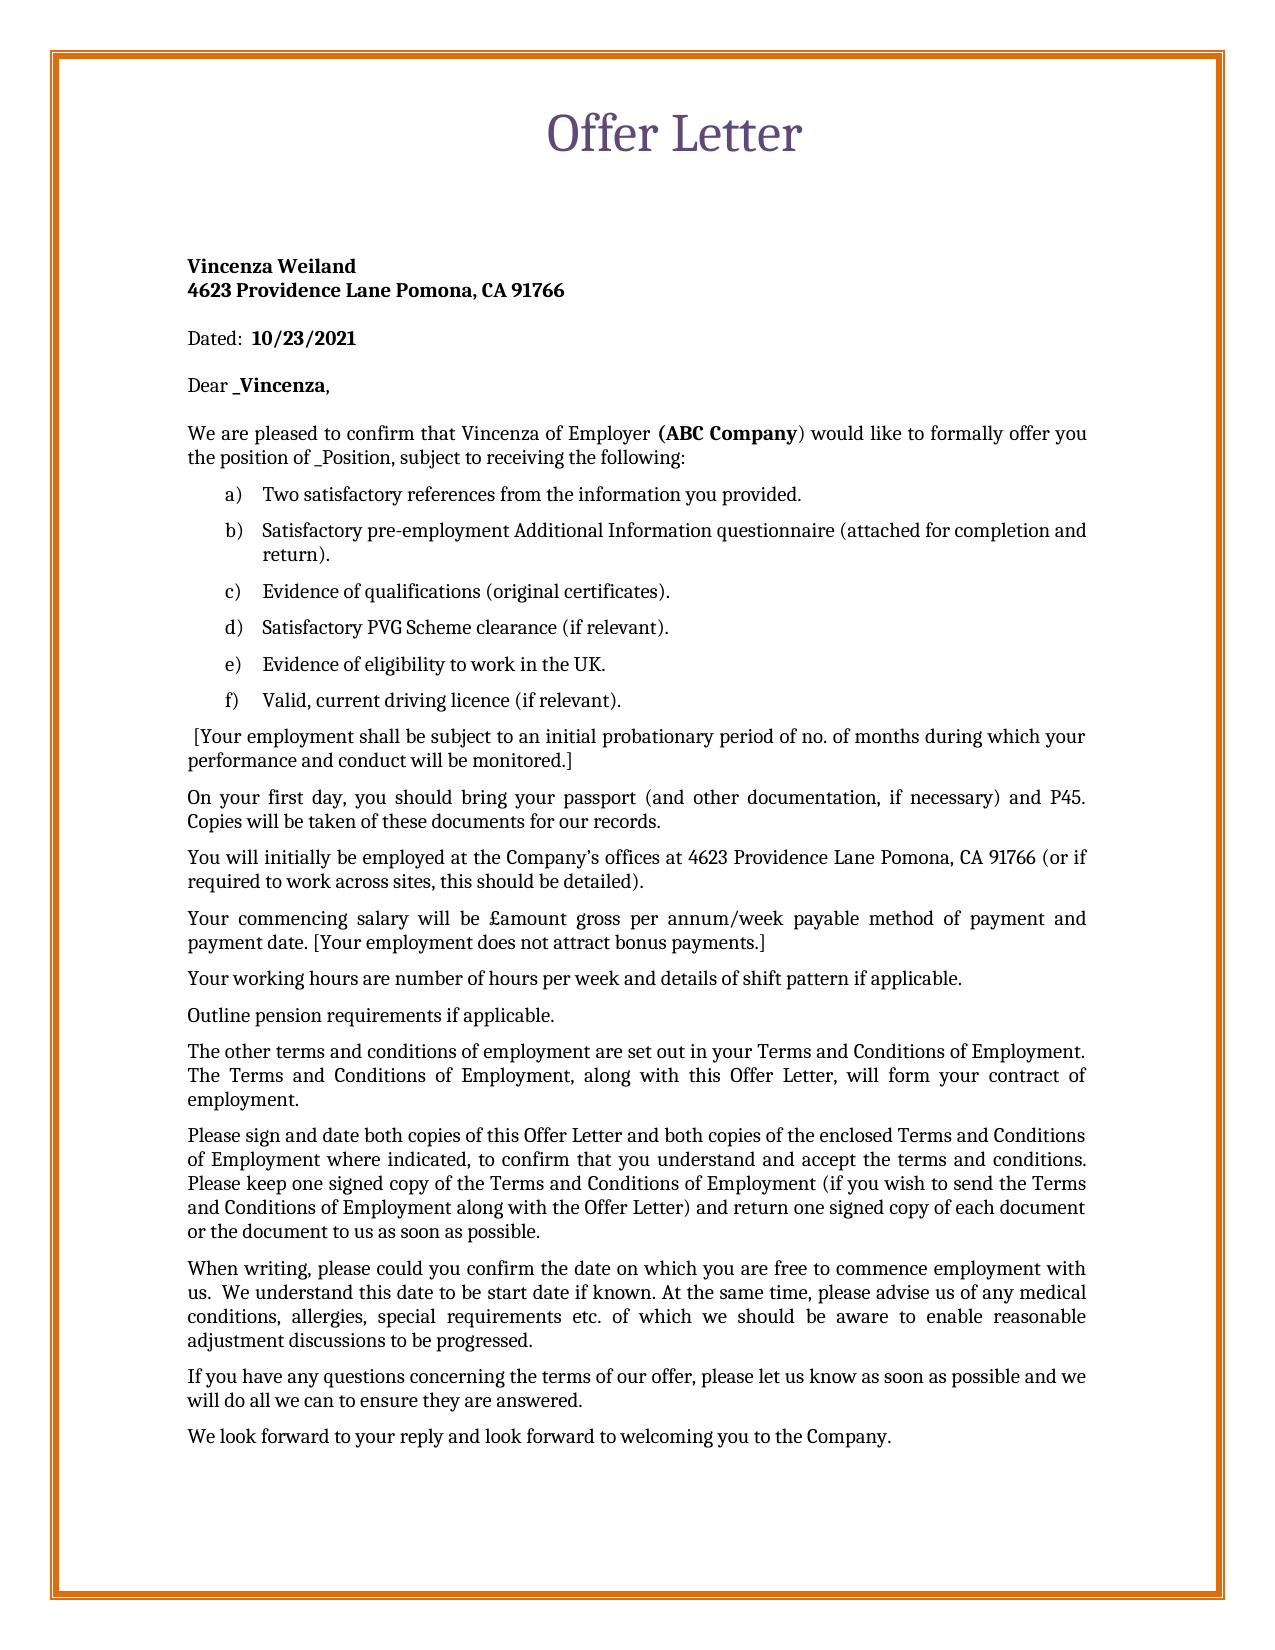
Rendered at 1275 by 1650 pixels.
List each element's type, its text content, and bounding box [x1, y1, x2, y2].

text You will initially be employed at the Company’s offices at 4623 Providence Lane Pomona, CA 91766 (or if required to work across sites, this should be detailed). [187, 846, 1087, 894]
text When writing, please could you confirm the date on which you are free to commence employment with us. We understand this date to be start date if known. At the same time, please advise us of any medical conditions, allergies, special requirements etc. of which we should be aware to enable reasonable adjustment discussions to be progressed. [187, 1256, 1087, 1352]
text On your first day, you should bring your passport (and other documentation, if necessary) and P45. Copies will be taken of these documents for our records. [187, 786, 1087, 833]
text 4623 Providence Lane Pomona, CA 91766 [187, 278, 1162, 302]
text We look forward to your reply and look forward to welcoming you to the Company. [187, 1425, 1087, 1449]
text The other terms and conditions of employment are set out in your Terms and Conditions of Employment. The Terms and Conditions of Employment, along with this Offer Letter, will form your contract of employment. [187, 1040, 1087, 1112]
text We are pleased to confirm that Vincenza of Employer (ABC Company) would like to formally offer you the position of _Position, subject to receiving the following: [187, 422, 1087, 470]
text If you have any questions concerning the terms of our offer, please let us know as soon as possible and we will do all we can to ensure they are answered. [187, 1365, 1087, 1413]
list Evidence of eligibility to work in the UK. [225, 652, 1087, 676]
list Evidence of qualifications (original certificates). [225, 579, 1087, 603]
text Outline pension requirements if applicable. [187, 1003, 1087, 1027]
list Two satisfactory references from the information you provided. [225, 482, 1087, 506]
text Your commencing salary will be £amount gross per annum/week payable method of payment and payment date. [Your employment does not attract bonus payments.] [187, 906, 1087, 954]
list Valid, current driving licence (if relevant). [225, 689, 1087, 713]
text Dated: 10/23/2021 [187, 326, 1162, 350]
text Please sign and date both copies of this Offer Letter and both copies of the enclosed Terms and Conditions of Employment where indicated, to confirm that you understand and accept the terms and conditions. Please keep one signed copy of the Terms and Conditions of Employment (if you wish to send the Terms and Conditions of Employment along with the Offer Letter) and return one signed copy of each document or the document to us as soon as possible. [187, 1124, 1087, 1244]
text [Your employment shall be subject to an initial probationary period of no. of months during which your performance and conduct will be monitored.] [187, 725, 1087, 773]
list Satisfactory PVG Scheme clearance (if relevant). [225, 616, 1087, 640]
list Satisfactory pre-employment Additional Information questionnaire (attached for completion and return). [225, 519, 1087, 567]
text Your working hours are number of hours per week and details of shift pattern if applicable. [187, 967, 1087, 991]
text Offer Letter [187, 103, 1162, 165]
text Vincenza Weiland [187, 254, 1162, 278]
text Dear _Vincenza, [187, 374, 1162, 398]
